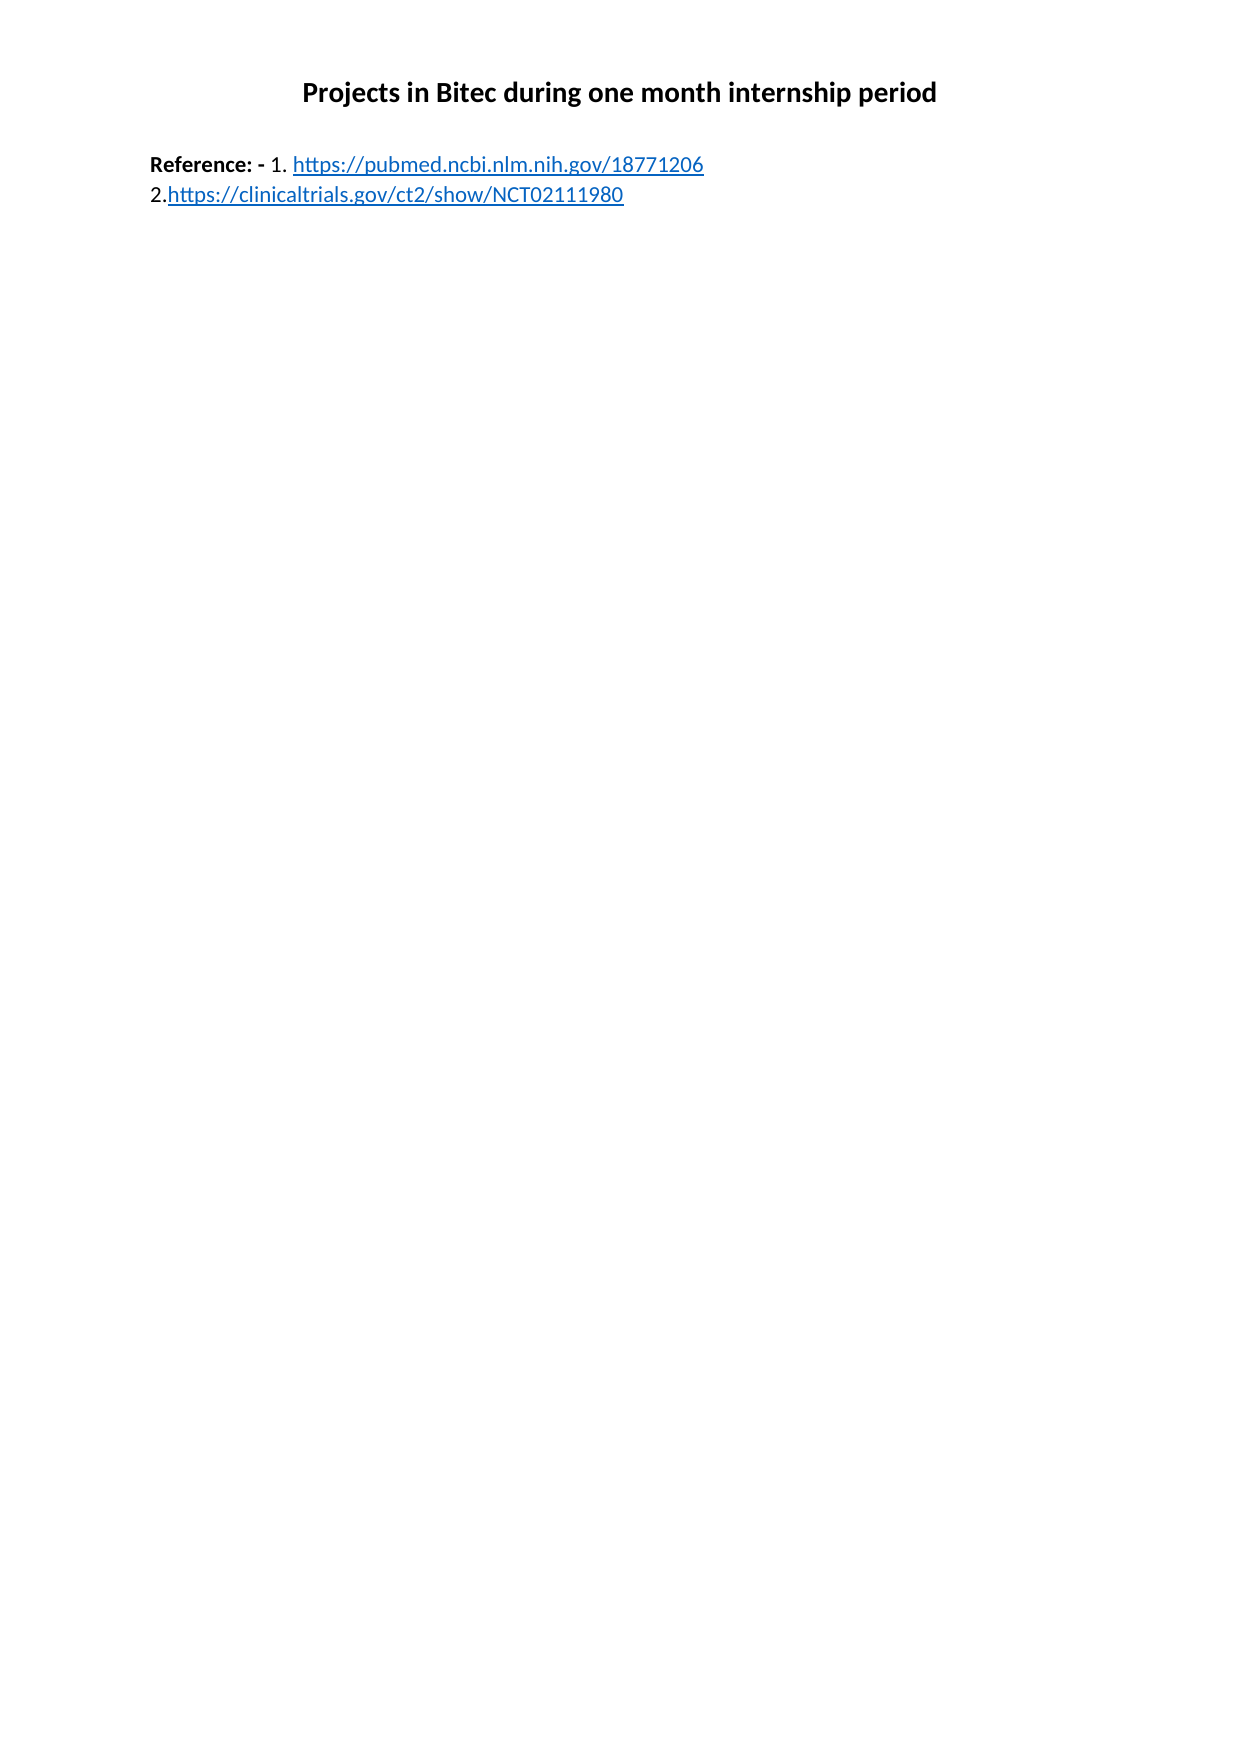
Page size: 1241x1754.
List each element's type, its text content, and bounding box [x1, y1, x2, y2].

text Reference: - 1. https://pubmed.ncbi.nlm.nih.gov/18771206 2.https://clinicaltrials.gov/ct2/show/NCT02111980 [150, 150, 1090, 208]
